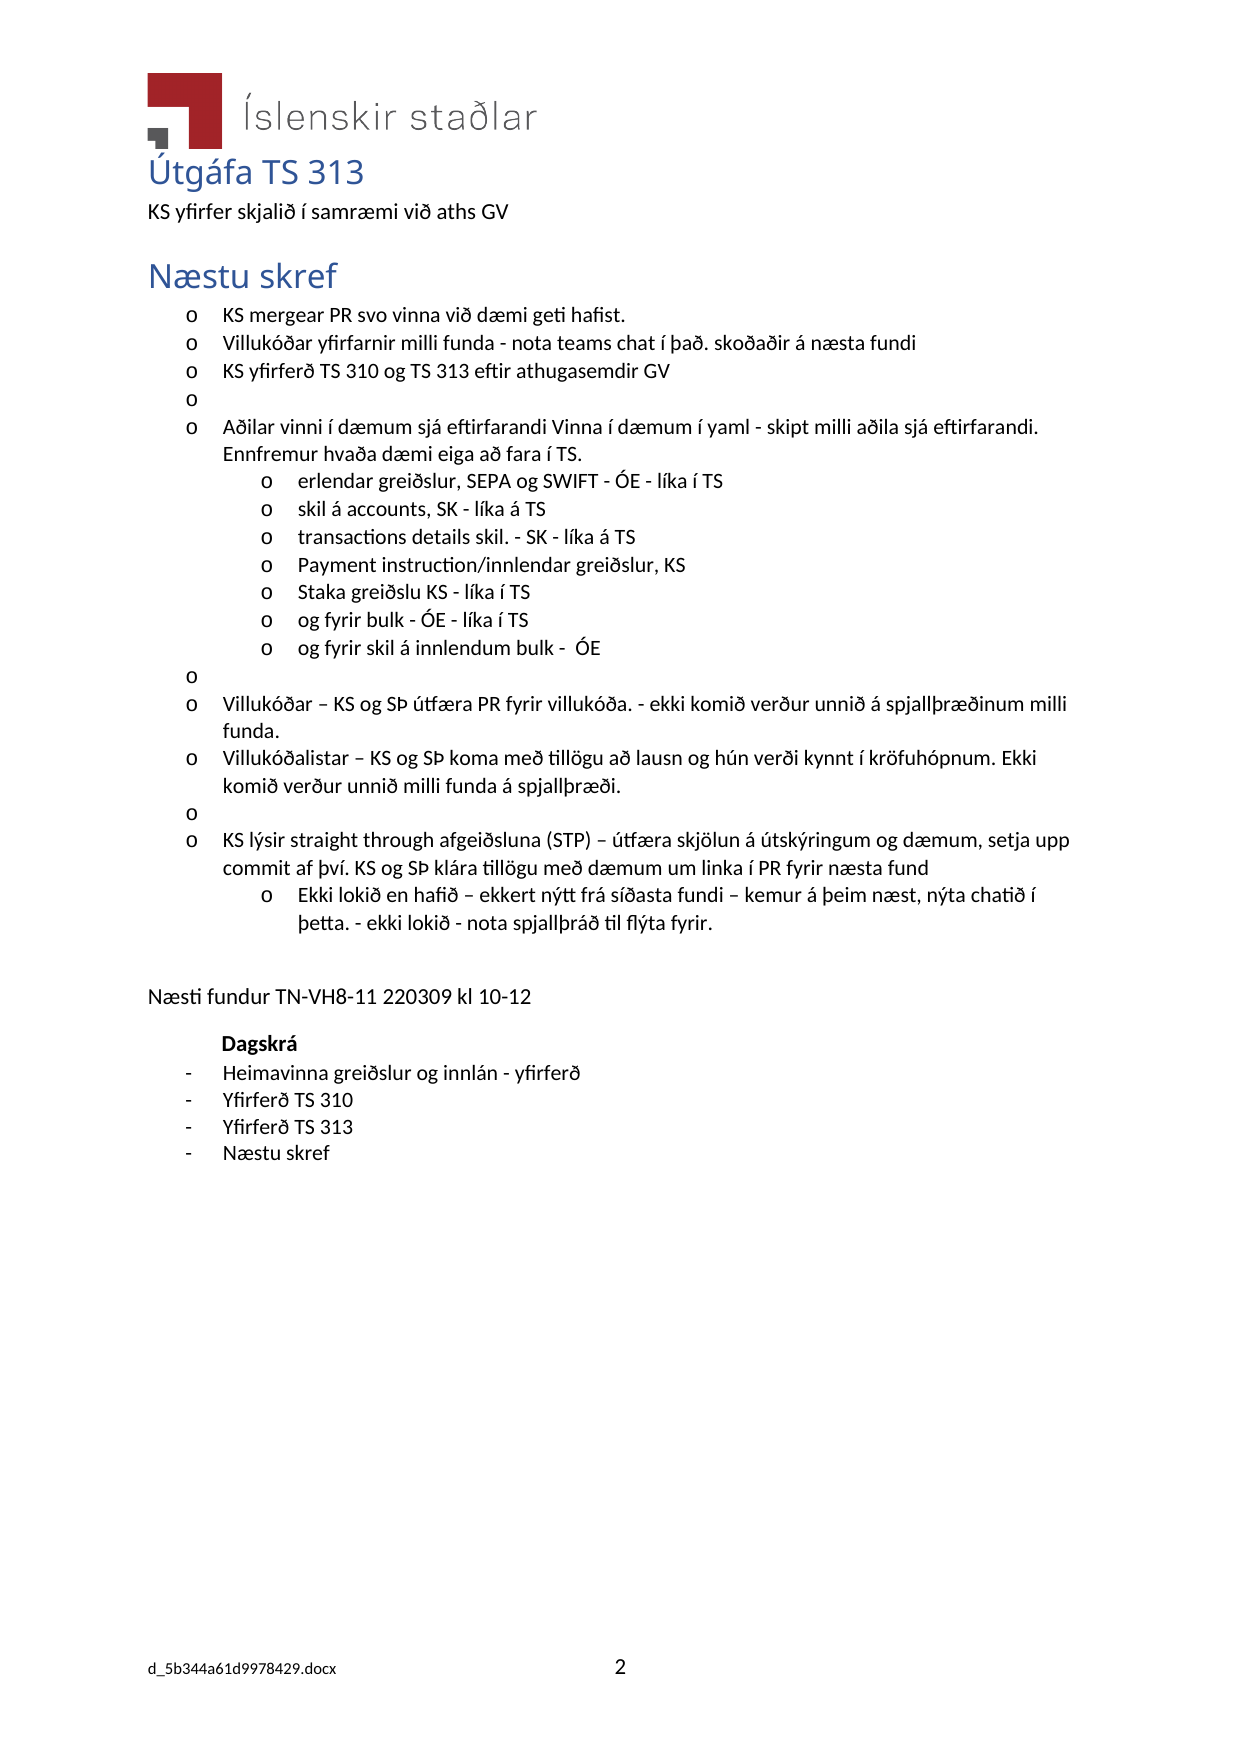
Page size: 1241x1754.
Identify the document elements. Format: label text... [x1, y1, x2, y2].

text Næsti fundur TN-VH8-11 220309 kl 10-12 [148, 982, 1093, 1010]
list Staka greiðslu KS - líka í TS [260, 578, 1093, 606]
list Næstu skref [185, 1139, 1093, 1166]
text Dagskrá [148, 1029, 1093, 1057]
list transactions details skil. - SK - líka á TS [260, 523, 1093, 551]
list skil á accounts, SK - líka á TS [260, 495, 1093, 523]
text KS yfirfer skjalið í samræmi við aths GV [148, 197, 1093, 225]
list KS lýsir straight through afgeiðsluna (STP) – útfæra skjölun á útskýringum og dæmum, setja upp commit af því. KS og SÞ klára tillögu með dæmum um linka í PR fyrir næsta fund [185, 827, 1093, 881]
list Aðilar vinni í dæmum sjá eftirfarandi Vinna í dæmum í yaml - skipt milli aðila sjá eftirfarandi. Ennfremur hvaða dæmi eiga að fara í TS. [185, 413, 1093, 467]
picture [147, 73, 537, 149]
list erlendar greiðslur, SEPA og SWIFT - ÓE - líka í TS [260, 467, 1093, 495]
subtitle Næstu skref [148, 253, 1093, 298]
list Villukóðalistar – KS og SÞ koma með tillögu að lausn og hún verði kynnt í kröfuhópnum. Ekki komið verður unnið milli funda á spjallþræði. [185, 744, 1093, 799]
list Ekki lokið en hafið – ekkert nýtt frá síðasta fundi – kemur á þeim næst, nýta chatið í þetta. - ekki lokið - nota spjallþráð til flýta fyrir. [260, 881, 1093, 936]
list Villukóðar – KS og SÞ útfæra PR fyrir villukóða. - ekki komið verður unnið á spjallþræðinum milli funda. [185, 690, 1093, 744]
list Villukóðar yfirfarnir milli funda - nota teams chat í það. skoðaðir á næsta fundi [185, 329, 1093, 357]
list og fyrir bulk - ÓE - líka í TS [260, 606, 1093, 634]
list Yfirferð TS 310 [185, 1086, 1093, 1113]
list Payment instruction/innlendar greiðslur, KS [260, 551, 1093, 578]
list og fyrir skil á innlendum bulk - ÓE [260, 634, 1093, 662]
list Heimavinna greiðslur og innlán - yfirferð [185, 1059, 1093, 1086]
list KS yfirferð TS 310 og TS 313 eftir athugasemdir GV [185, 357, 1093, 385]
subtitle Útgáfa TS 313 [148, 148, 1093, 194]
list Yfirferð TS 313 [185, 1113, 1093, 1139]
list KS mergear PR svo vinna við dæmi geti hafist. [185, 302, 1093, 329]
